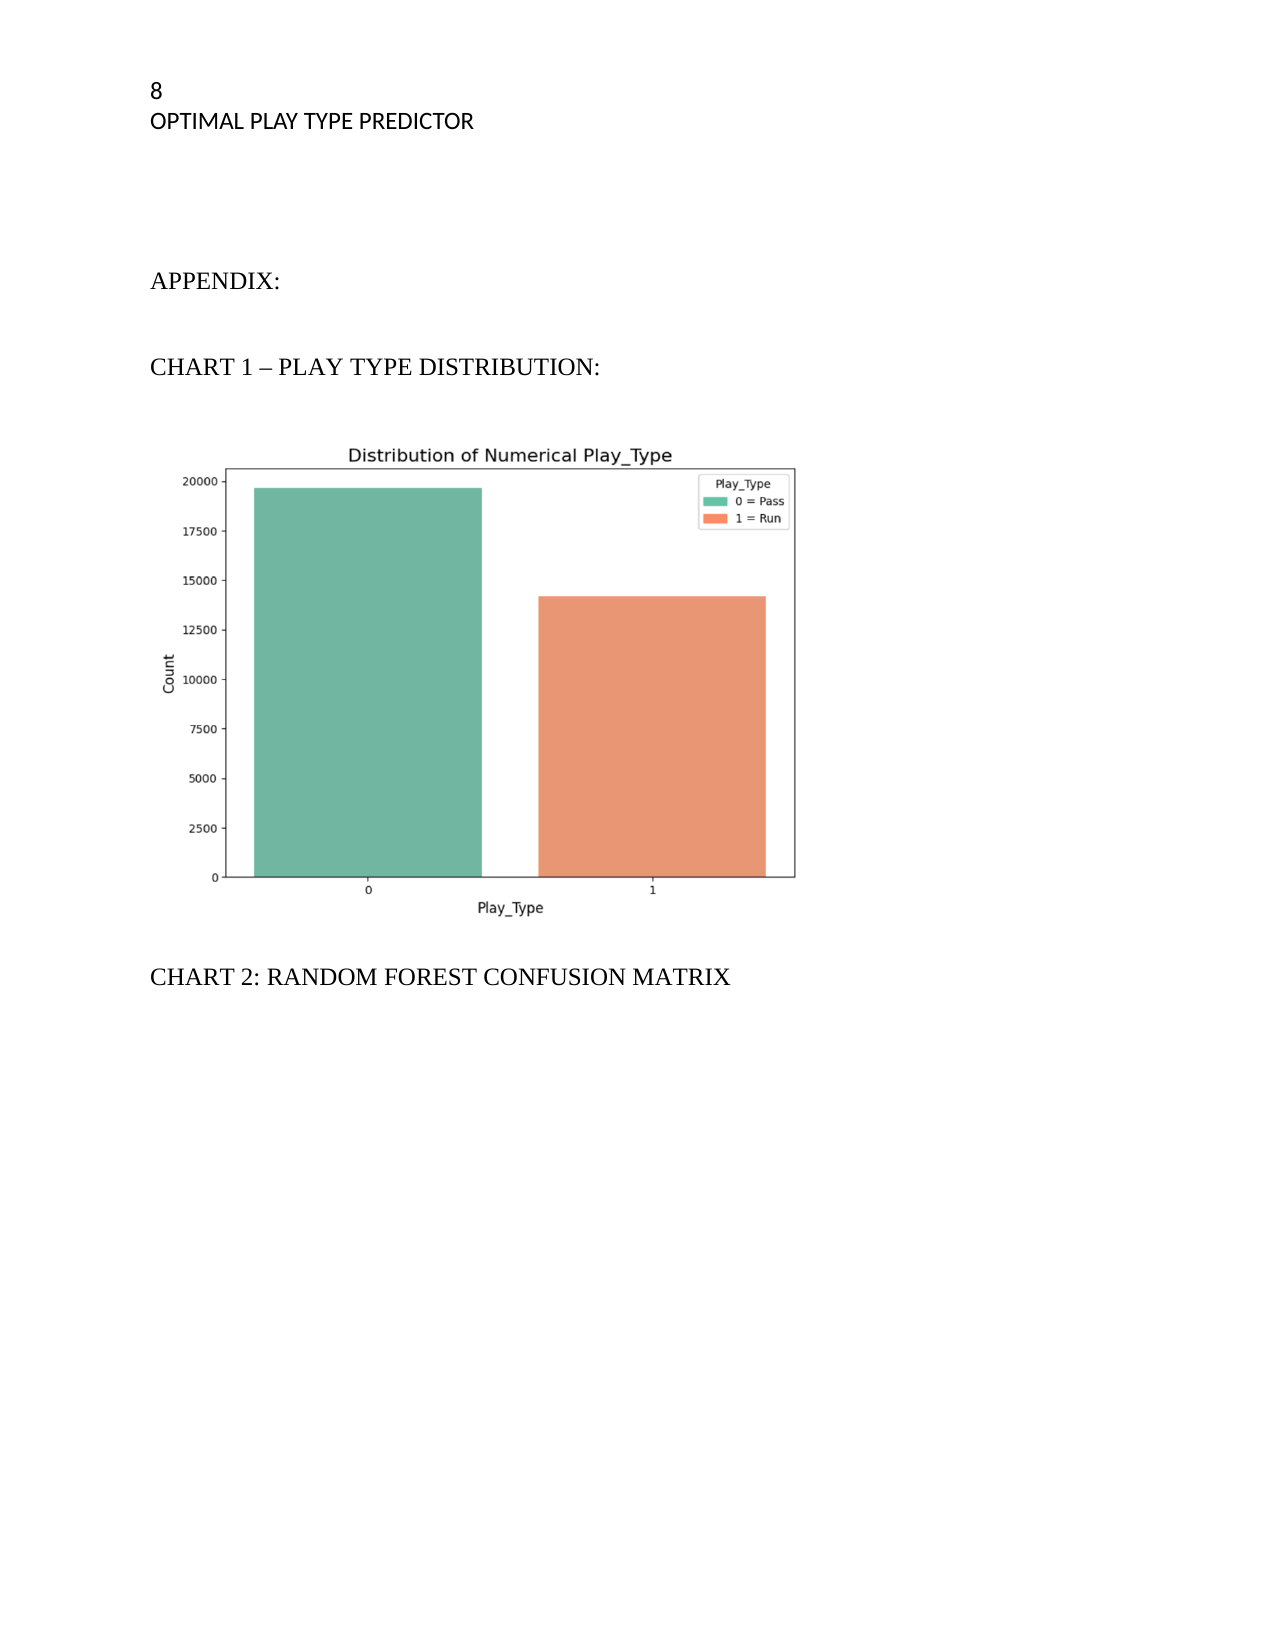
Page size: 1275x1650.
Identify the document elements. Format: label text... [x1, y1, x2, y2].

text CHART 1 – PLAY TYPE DISTRIBUTION: [150, 352, 1125, 410]
picture [150, 439, 808, 933]
text APPENDIX: [150, 266, 1125, 323]
text CHART 2: RANDOM FOREST CONFUSION MATRIX [150, 962, 1125, 991]
